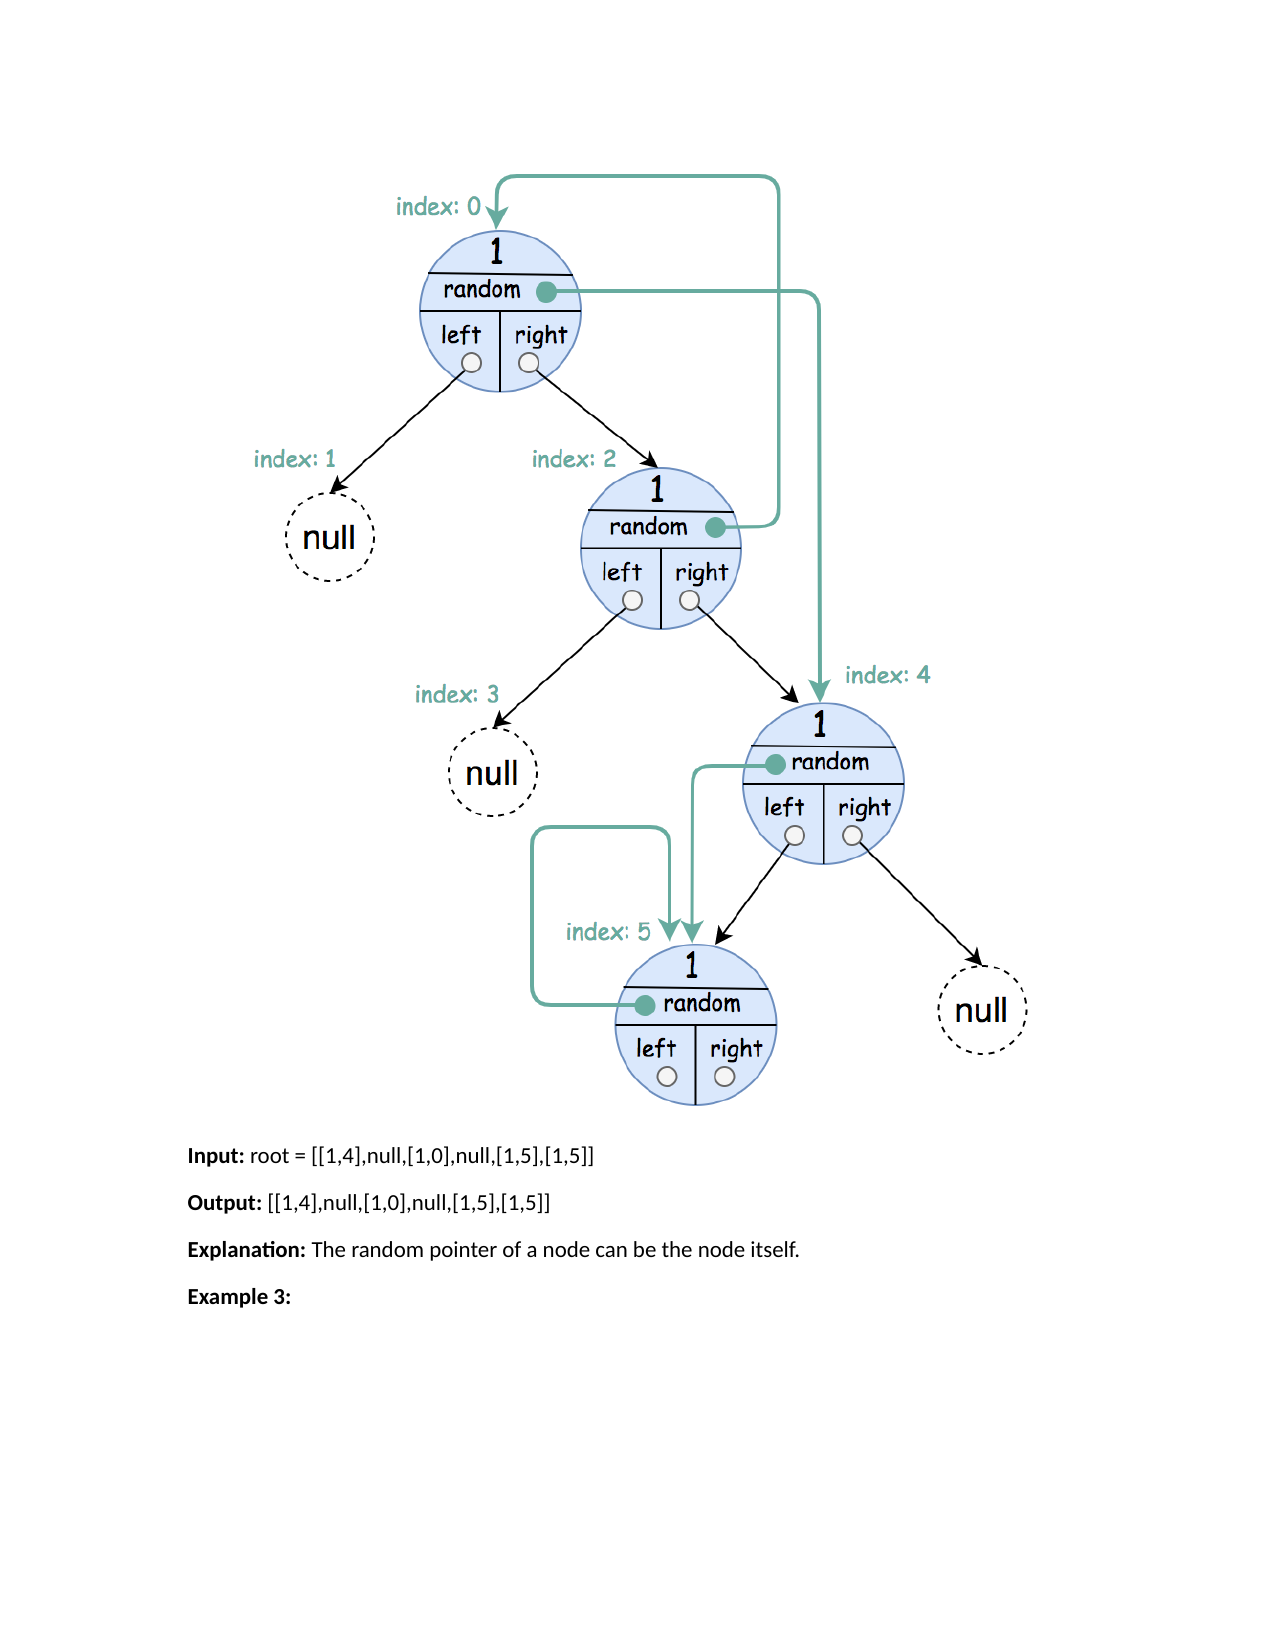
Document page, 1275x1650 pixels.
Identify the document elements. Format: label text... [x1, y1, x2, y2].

picture [187, 150, 1088, 1123]
text Output: [[1,4],null,[1,0],null,[1,5],[1,5]] [187, 1188, 1087, 1216]
text Explanation: The random pointer of a node can be the node itself. [187, 1235, 1087, 1263]
text Input: root = [[1,4],null,[1,0],null,[1,5],[1,5]] [187, 1141, 1087, 1169]
text Example 3: [187, 1282, 1087, 1310]
